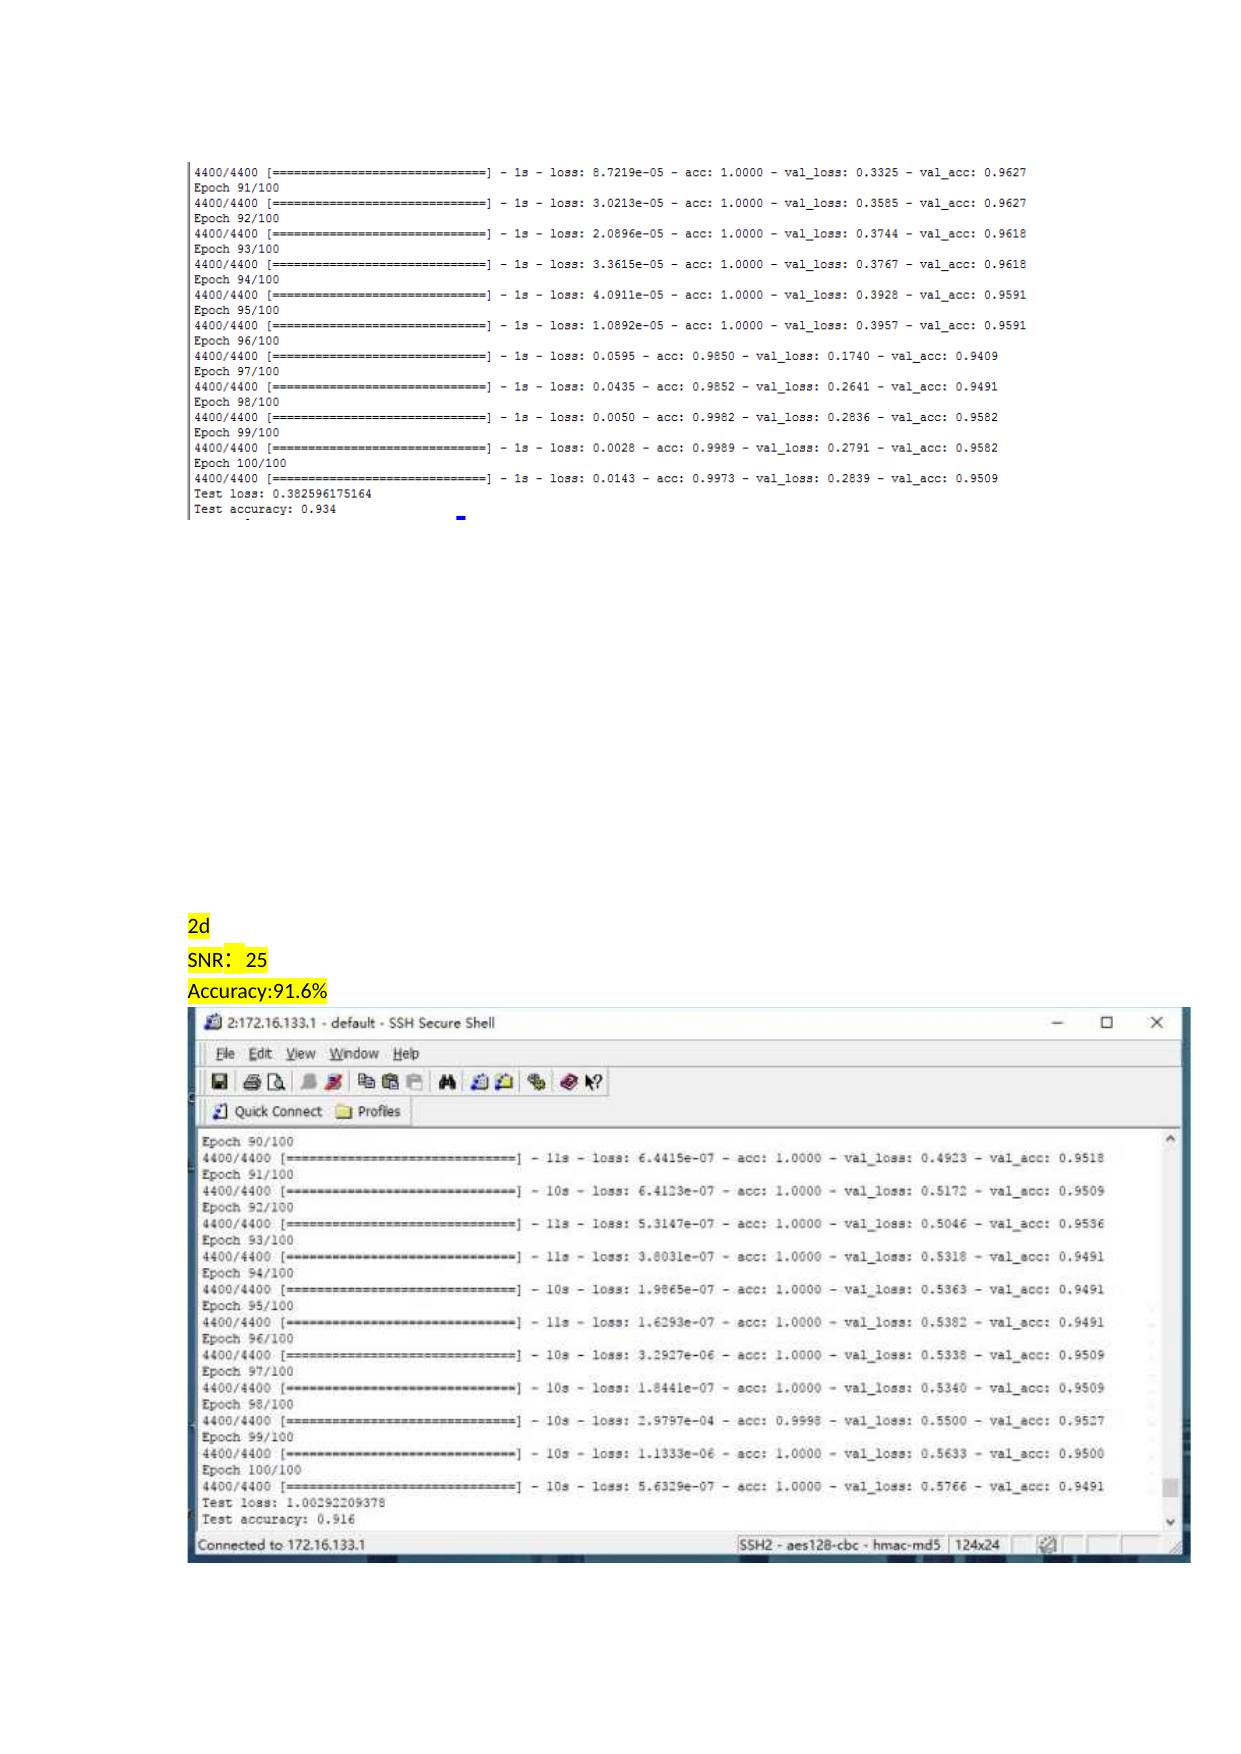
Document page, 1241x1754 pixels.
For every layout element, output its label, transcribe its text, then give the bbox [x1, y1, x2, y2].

picture [187, 1007, 1191, 1563]
text Accuracy:91.6% [187, 974, 1053, 1007]
text SNR：25 [187, 942, 1053, 974]
picture [187, 162, 1052, 520]
text 2d [187, 909, 1053, 942]
